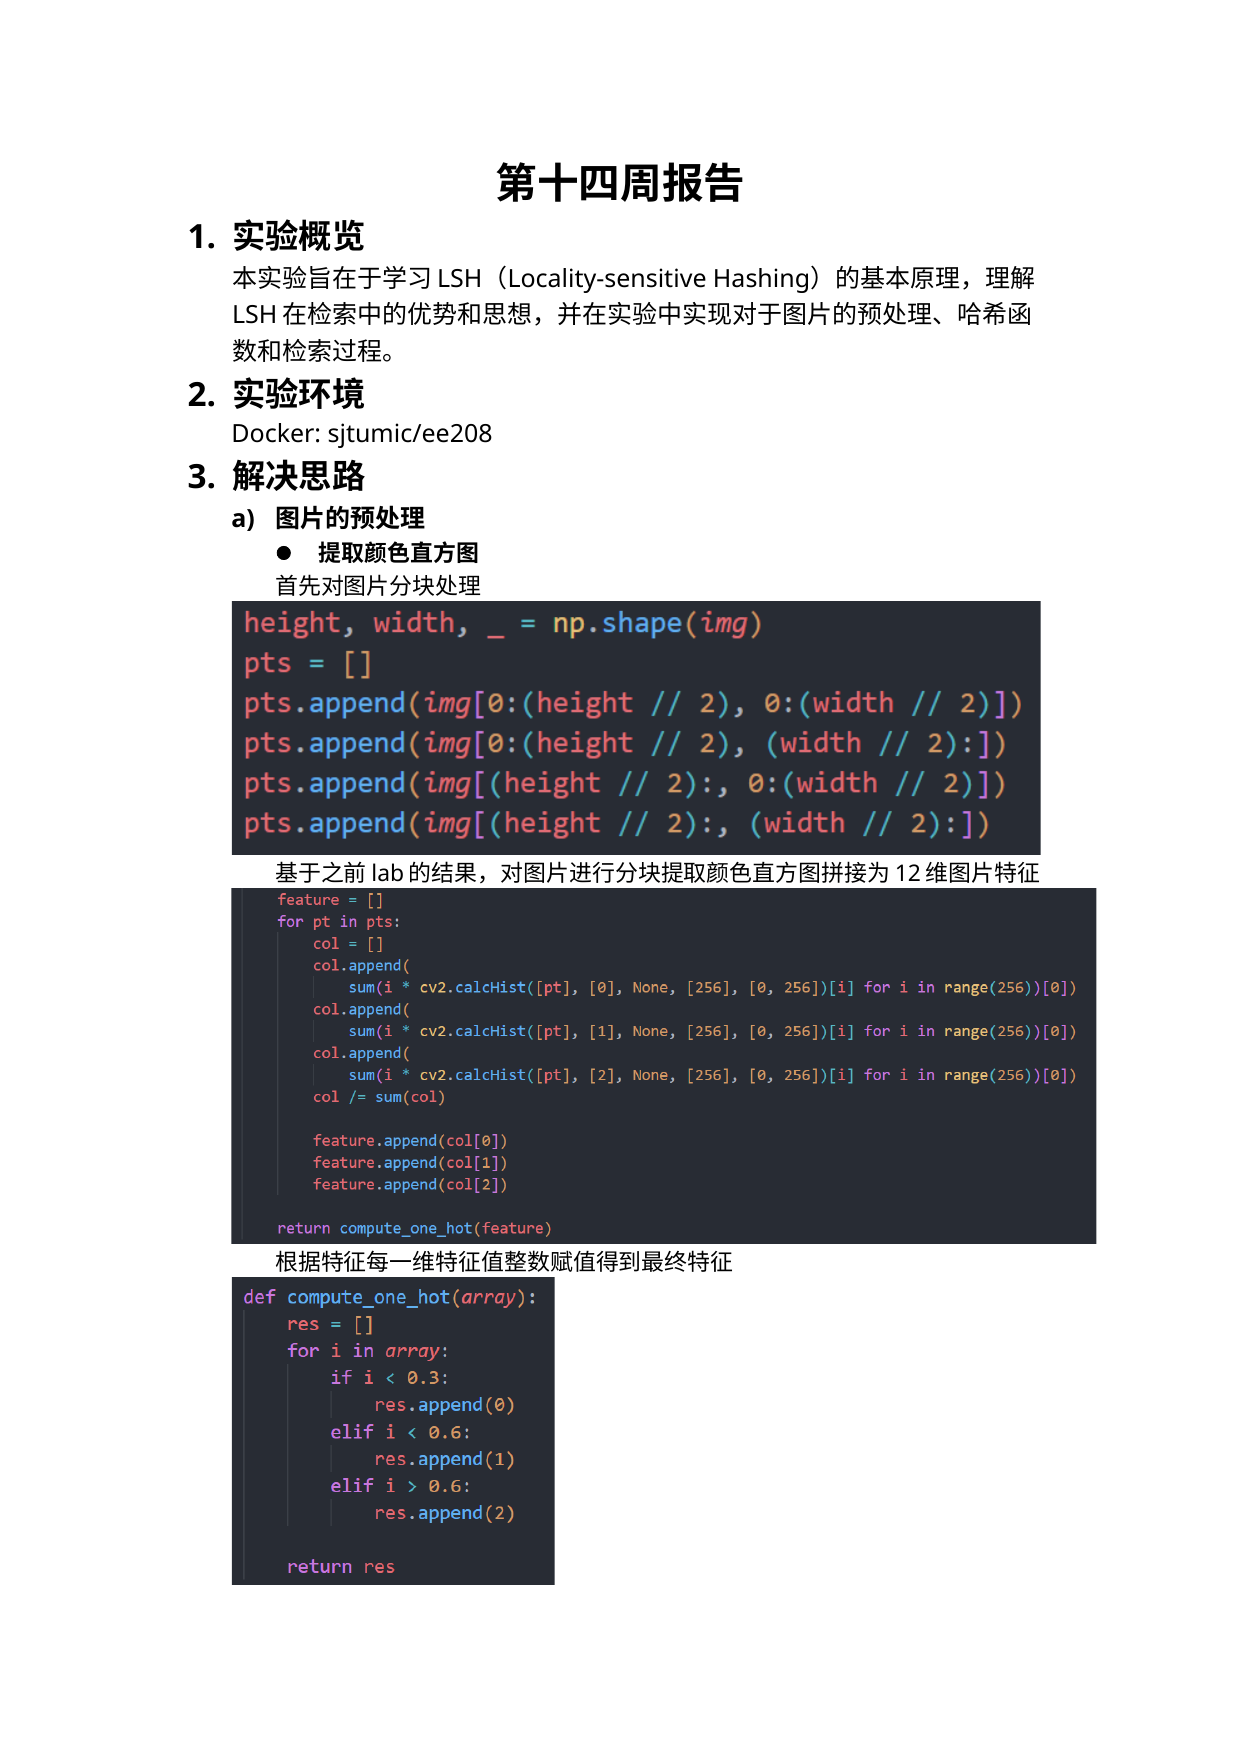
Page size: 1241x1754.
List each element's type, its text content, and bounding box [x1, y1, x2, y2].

list 提取颜色直方图 [275, 535, 1053, 568]
picture [231, 888, 1097, 1244]
list 实验环境 [187, 367, 1053, 416]
text 第十四周报告 [187, 150, 1053, 210]
list 基于之前lab的结果，对图片进行分块提取颜色直方图拼接为12维图片特征 [275, 855, 1053, 888]
list 图片的预处理 [231, 498, 1053, 535]
text Docker: sjtumic/ee208 [231, 416, 1053, 450]
text 本实验旨在于学习LSH（Locality-sensitive Hashing）的基本原理，理解LSH在检索中的优势和思想，并在实验中实现对于图片的预处理、哈希函数和检索过程。 [232, 259, 1053, 367]
picture [231, 601, 1041, 855]
picture [231, 1277, 555, 1585]
list 解决思路 [187, 450, 1053, 498]
list 实验概览 [187, 210, 1053, 259]
text 根据特征每一维特征值整数赋值得到最终特征 [187, 1244, 1053, 1277]
text 首先对图片分块处理 [187, 568, 1053, 601]
